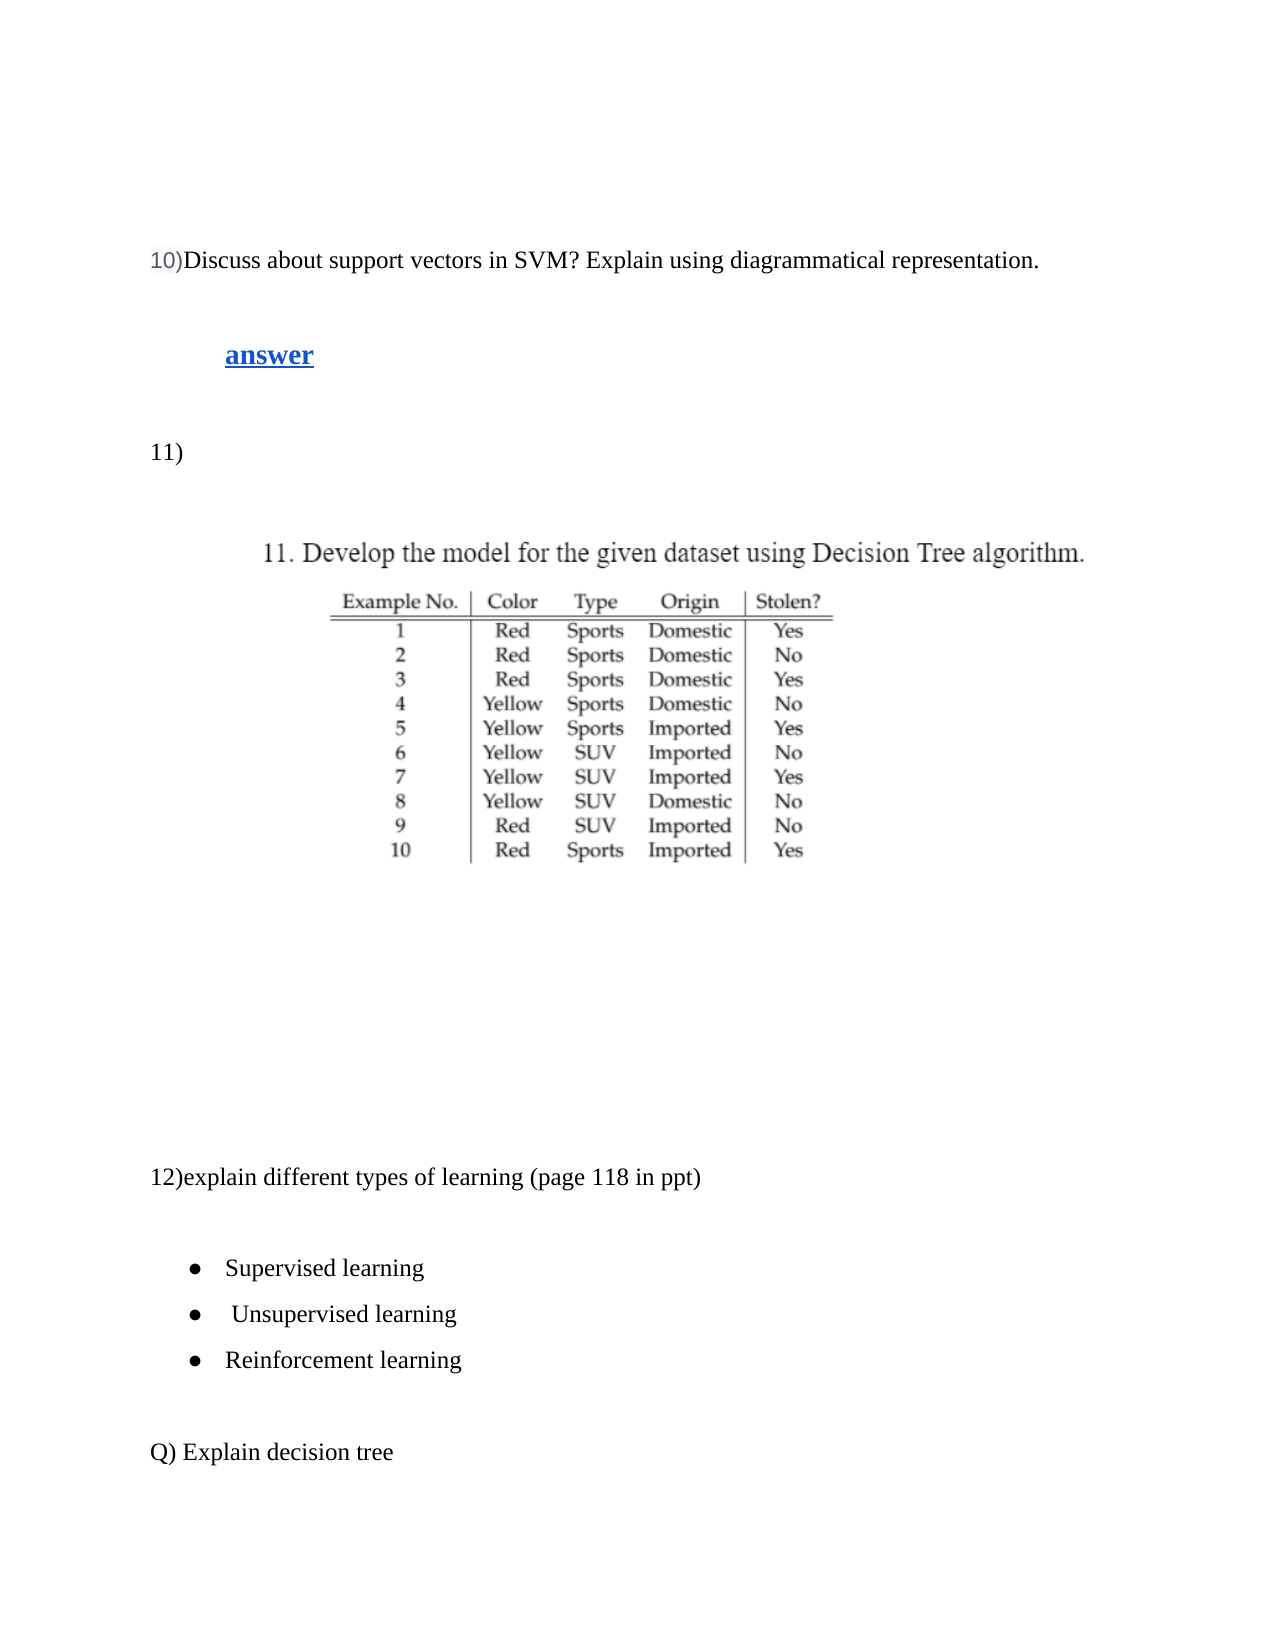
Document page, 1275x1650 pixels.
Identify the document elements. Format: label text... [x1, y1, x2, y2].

text answer [150, 337, 1125, 371]
text Q) Explain decision tree [150, 1437, 1125, 1466]
list Supervised learning [187, 1253, 1125, 1282]
list Reinforcement learning [187, 1345, 1125, 1374]
text 10)Discuss about support vectors in SVM? Explain using diagrammatical representation. [150, 245, 1125, 274]
picture [150, 482, 1125, 916]
text 12)explain different types of learning (page 118 in ppt) [150, 1162, 1125, 1190]
list Unsupervised learning [187, 1299, 1125, 1328]
text 11) [150, 437, 1125, 482]
